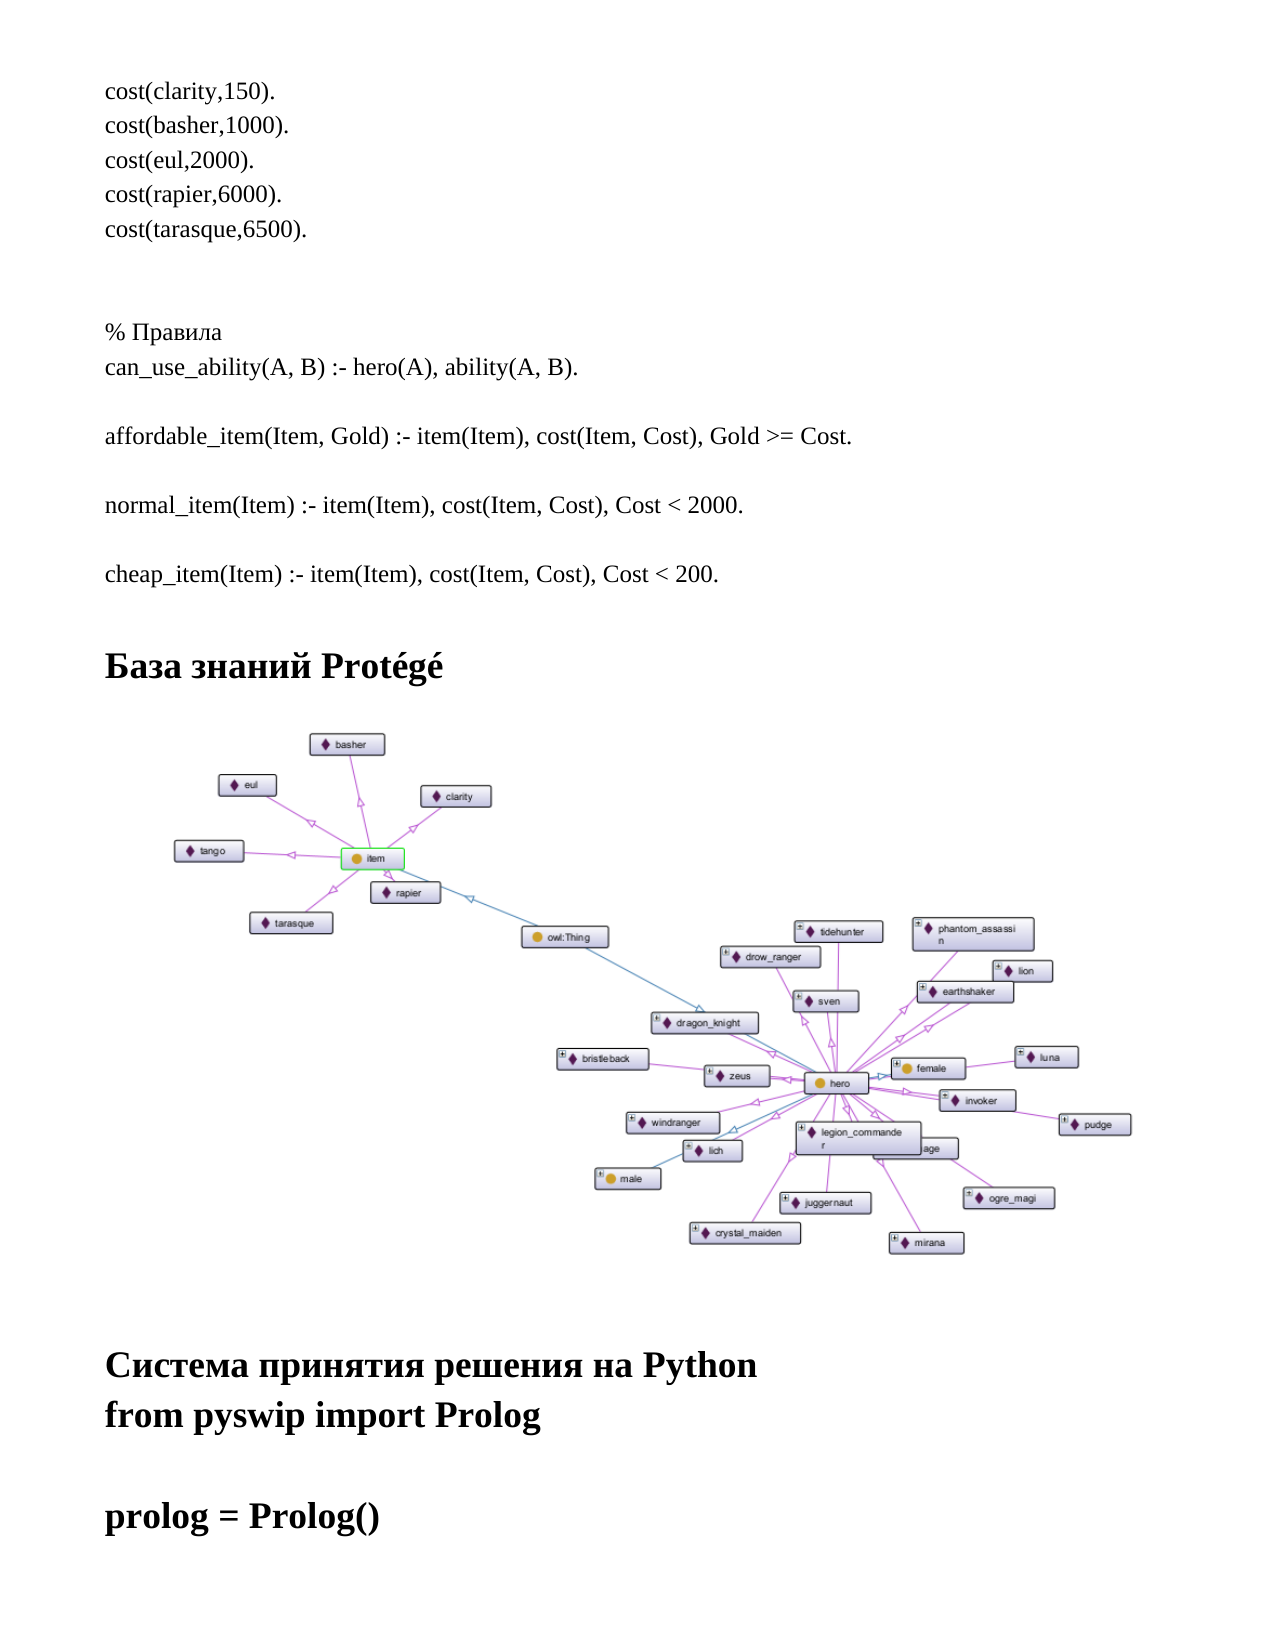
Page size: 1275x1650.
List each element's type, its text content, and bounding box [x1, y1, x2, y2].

text Система принятия решения на Python [104, 1342, 1207, 1385]
text cheap_item(Item) :- item(Item), cost(Item, Cost), Cost < 200. [104, 559, 1207, 587]
text cost(eul,2000). [104, 145, 1207, 174]
text cost(rapier,6000). [104, 179, 1207, 208]
text can_use_ability(A, B) :- hero(A), ability(A, B). [104, 352, 1207, 381]
text База знаний Protégé [104, 644, 1207, 687]
text normal_item(Item) :- item(Item), cost(Item, Cost), Cost < 2000. [104, 490, 1207, 518]
text % Правила [104, 317, 1207, 346]
text prolog = Prolog() [104, 1494, 1207, 1537]
text cost(tarasque,6500). [104, 214, 1207, 243]
text cost(basher,1000). [104, 110, 1207, 139]
text from pyswip import Prolog [104, 1393, 1207, 1436]
text affordable_item(Item, Gold) :- item(Item), cost(Item, Cost), Gold >= Cost. [104, 421, 1207, 449]
text cost(clarity,150). [104, 76, 1207, 105]
picture [104, 694, 1245, 1337]
